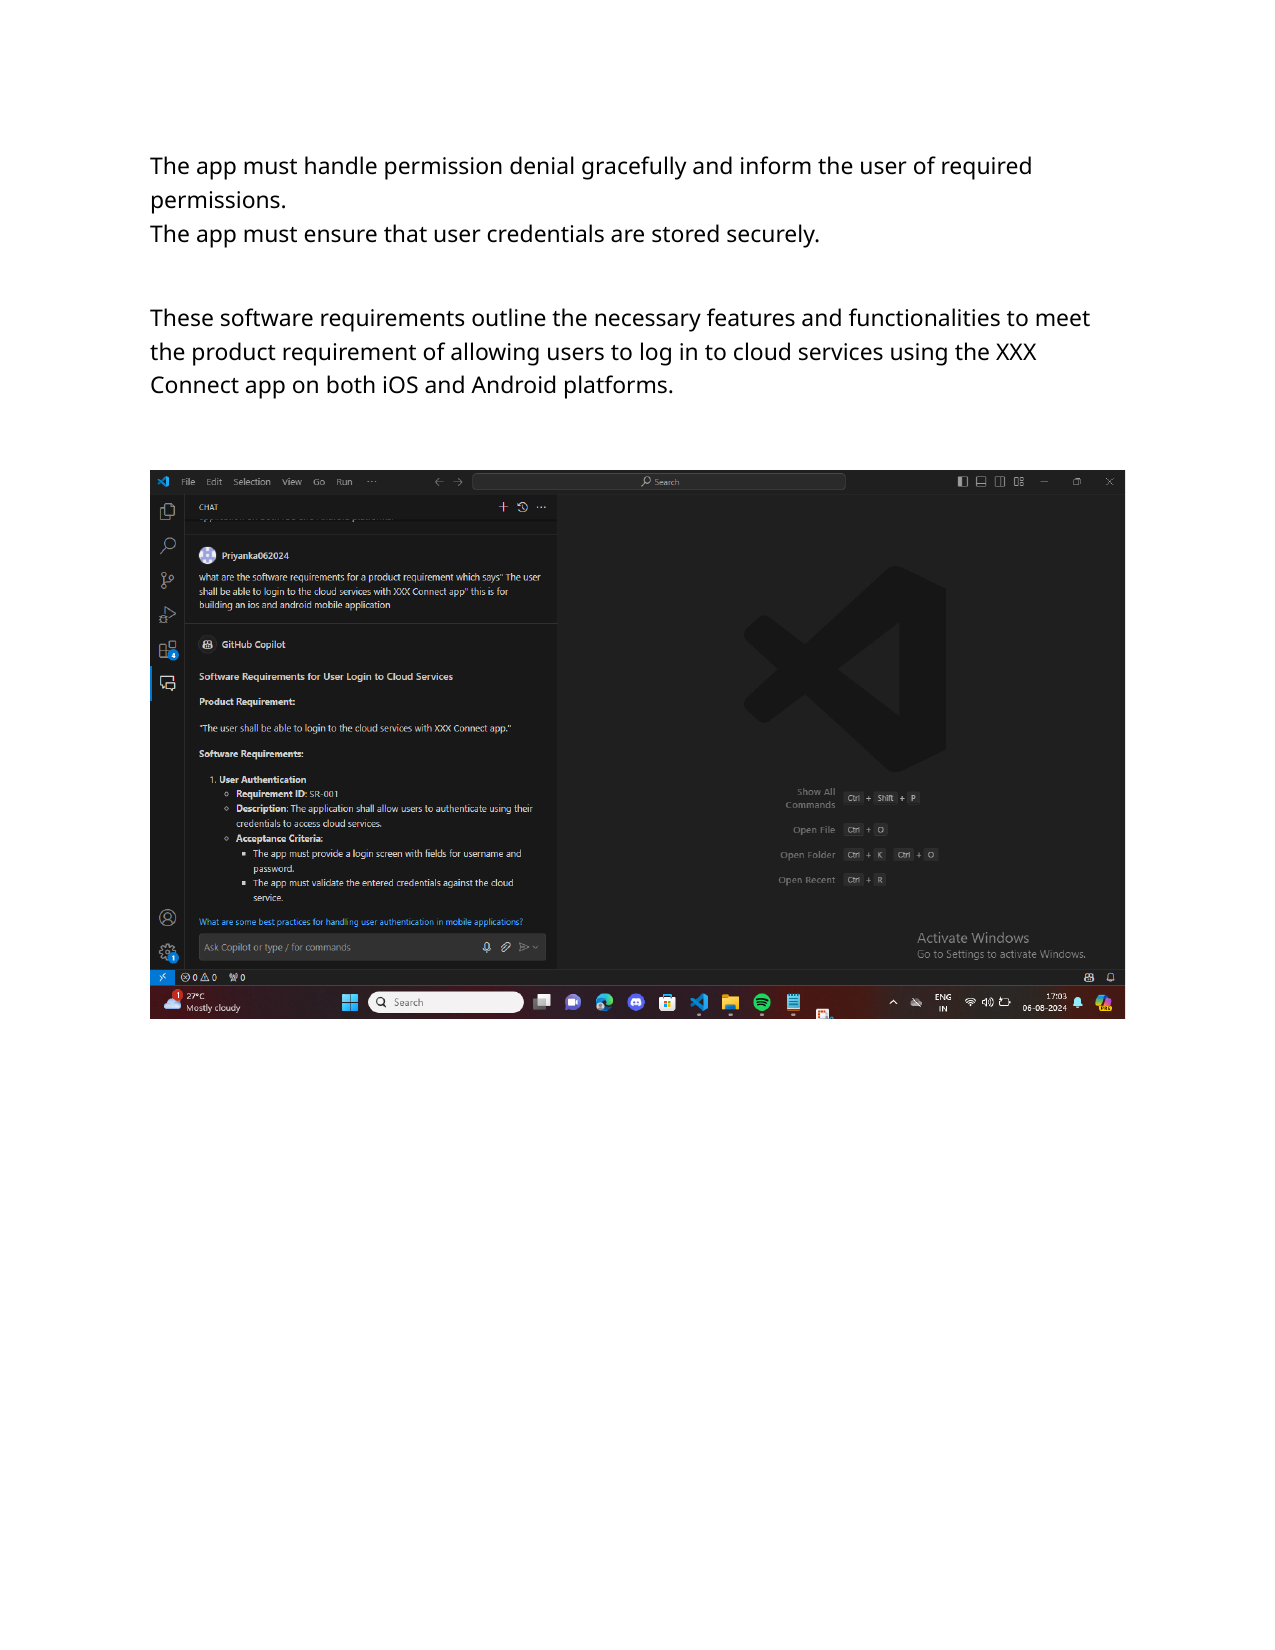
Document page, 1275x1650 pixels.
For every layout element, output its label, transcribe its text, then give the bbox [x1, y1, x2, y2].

picture [150, 470, 1125, 1019]
text These software requirements outline the necessary features and functionalities to meet the product requirement of allowing users to log in to cloud services using the XXX Connect app on both iOS and Android platforms. [150, 268, 1125, 400]
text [150, 150, 1125, 249]
